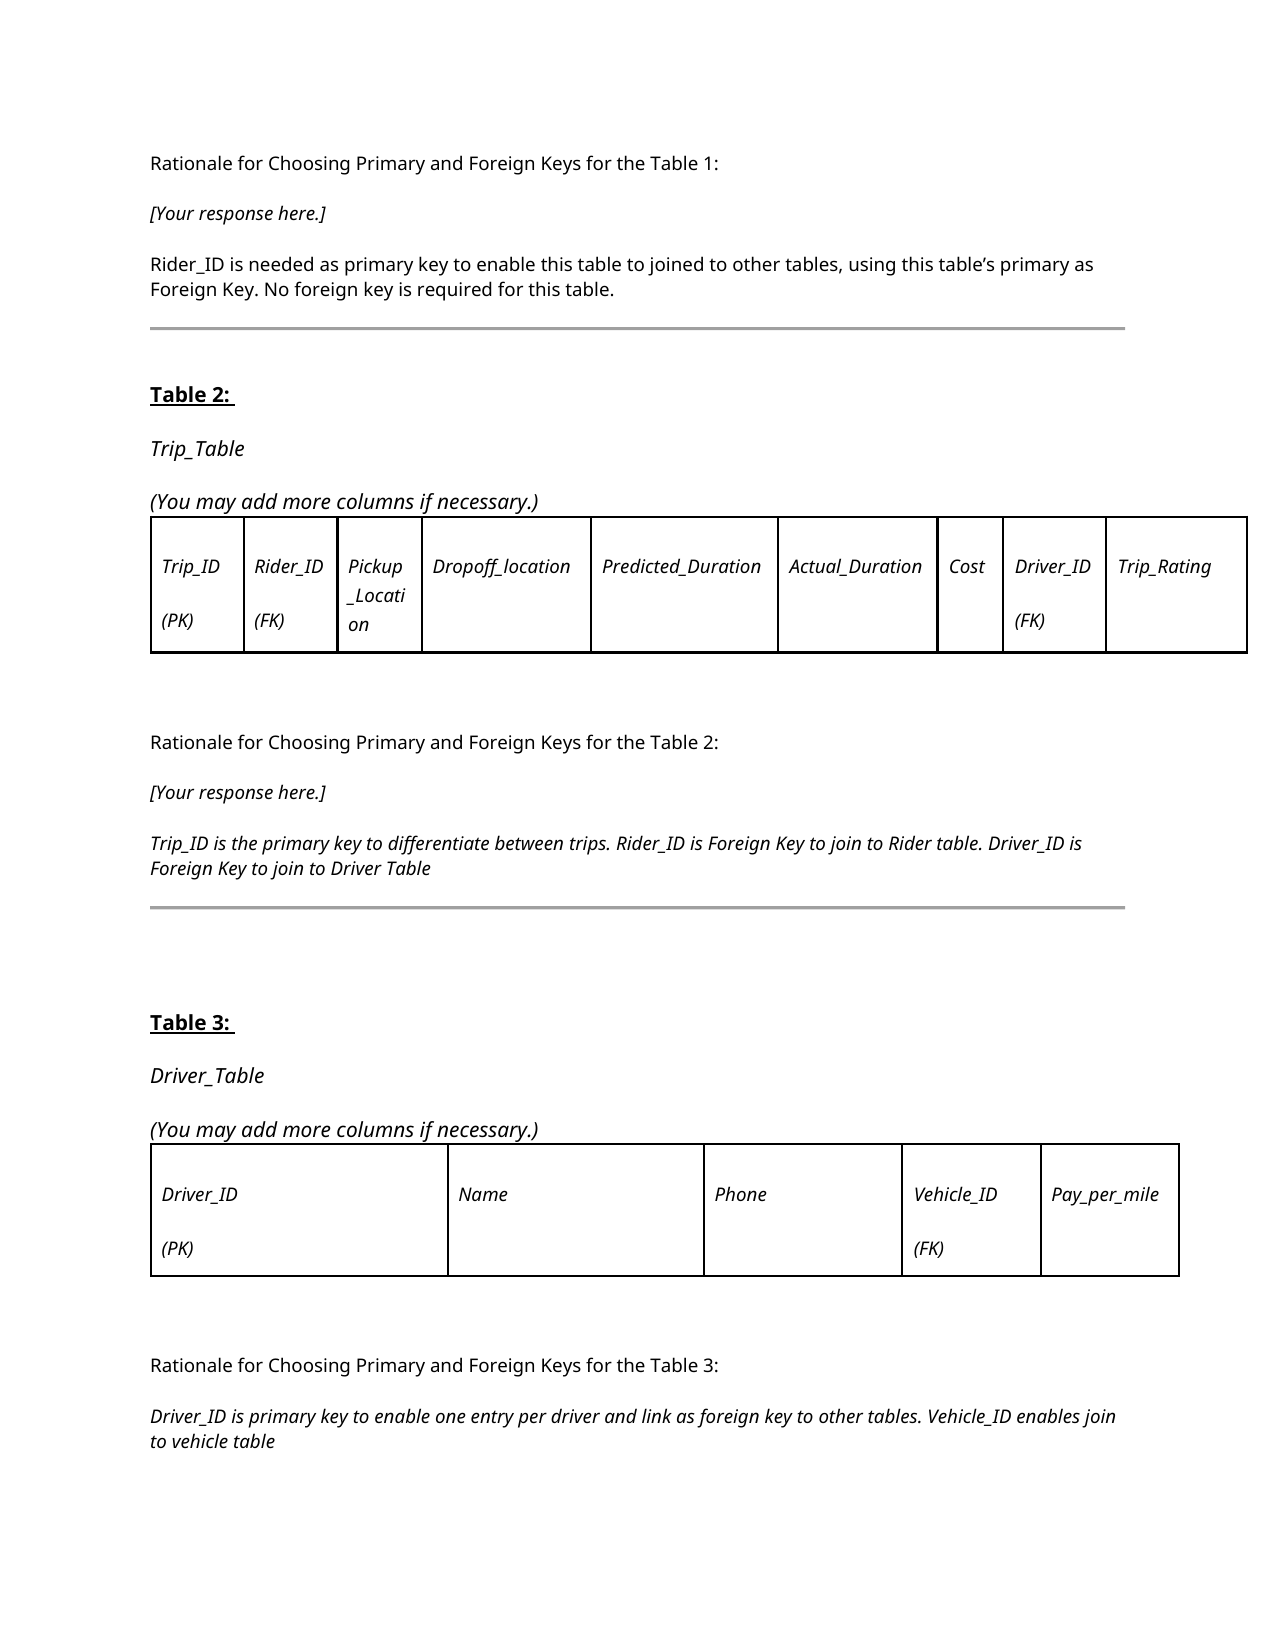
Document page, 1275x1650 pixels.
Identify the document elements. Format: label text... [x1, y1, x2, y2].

text (You may add more columns if necessary.) [150, 1115, 1125, 1143]
table_header Dropoff_location [423, 518, 590, 651]
table_header Driver_ID (PK) [152, 1145, 447, 1275]
text Trip_ID is the primary key to differentiate between trips. Rider_ID is Foreign Key to join to Rider table. Driver_ID is Foreign Key to join to Driver Table [150, 830, 1125, 881]
text Table 2: [150, 380, 1125, 409]
table_header Rider_ID (FK) [245, 518, 336, 651]
text [Your response here.] [150, 201, 1125, 226]
text (You may add more columns if necessary.) [150, 487, 1125, 516]
table_header Actual_Duration [779, 518, 936, 651]
table_header Pickup_Location [339, 518, 421, 651]
text Table 3: [150, 1008, 1125, 1036]
text Trip_Table [150, 434, 1125, 462]
table_header Predicted_Duration [592, 518, 777, 651]
table_header Name [449, 1145, 703, 1275]
table_header Trip_Rating [1107, 518, 1246, 651]
table_header Pay_per_mile [1042, 1145, 1178, 1275]
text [150, 1352, 1125, 1378]
table_header Phone [705, 1145, 901, 1275]
text Driver_Table [150, 1061, 1125, 1090]
text Rider_ID is needed as primary key to enable this table to joined to other tables, using this table’s primary as Foreign Key. No foreign key is required for this table. [150, 251, 1125, 302]
table_header Driver_ID (FK) [1004, 518, 1105, 651]
text Rationale for Choosing Primary and Foreign Keys for the Table 1: [150, 150, 1125, 176]
text [Your response here.] [150, 779, 1125, 805]
text Rationale for Choosing Primary and Foreign Keys for the Table 2: [150, 729, 1125, 754]
table_header Vehicle_ID (FK) [903, 1145, 1040, 1275]
table_header Trip_ID (PK) [152, 518, 243, 651]
text Driver_ID is primary key to enable one entry per driver and link as foreign key to other tables. Vehicle_ID enables join to vehicle table [150, 1403, 1125, 1454]
table_header Cost [939, 518, 1002, 651]
